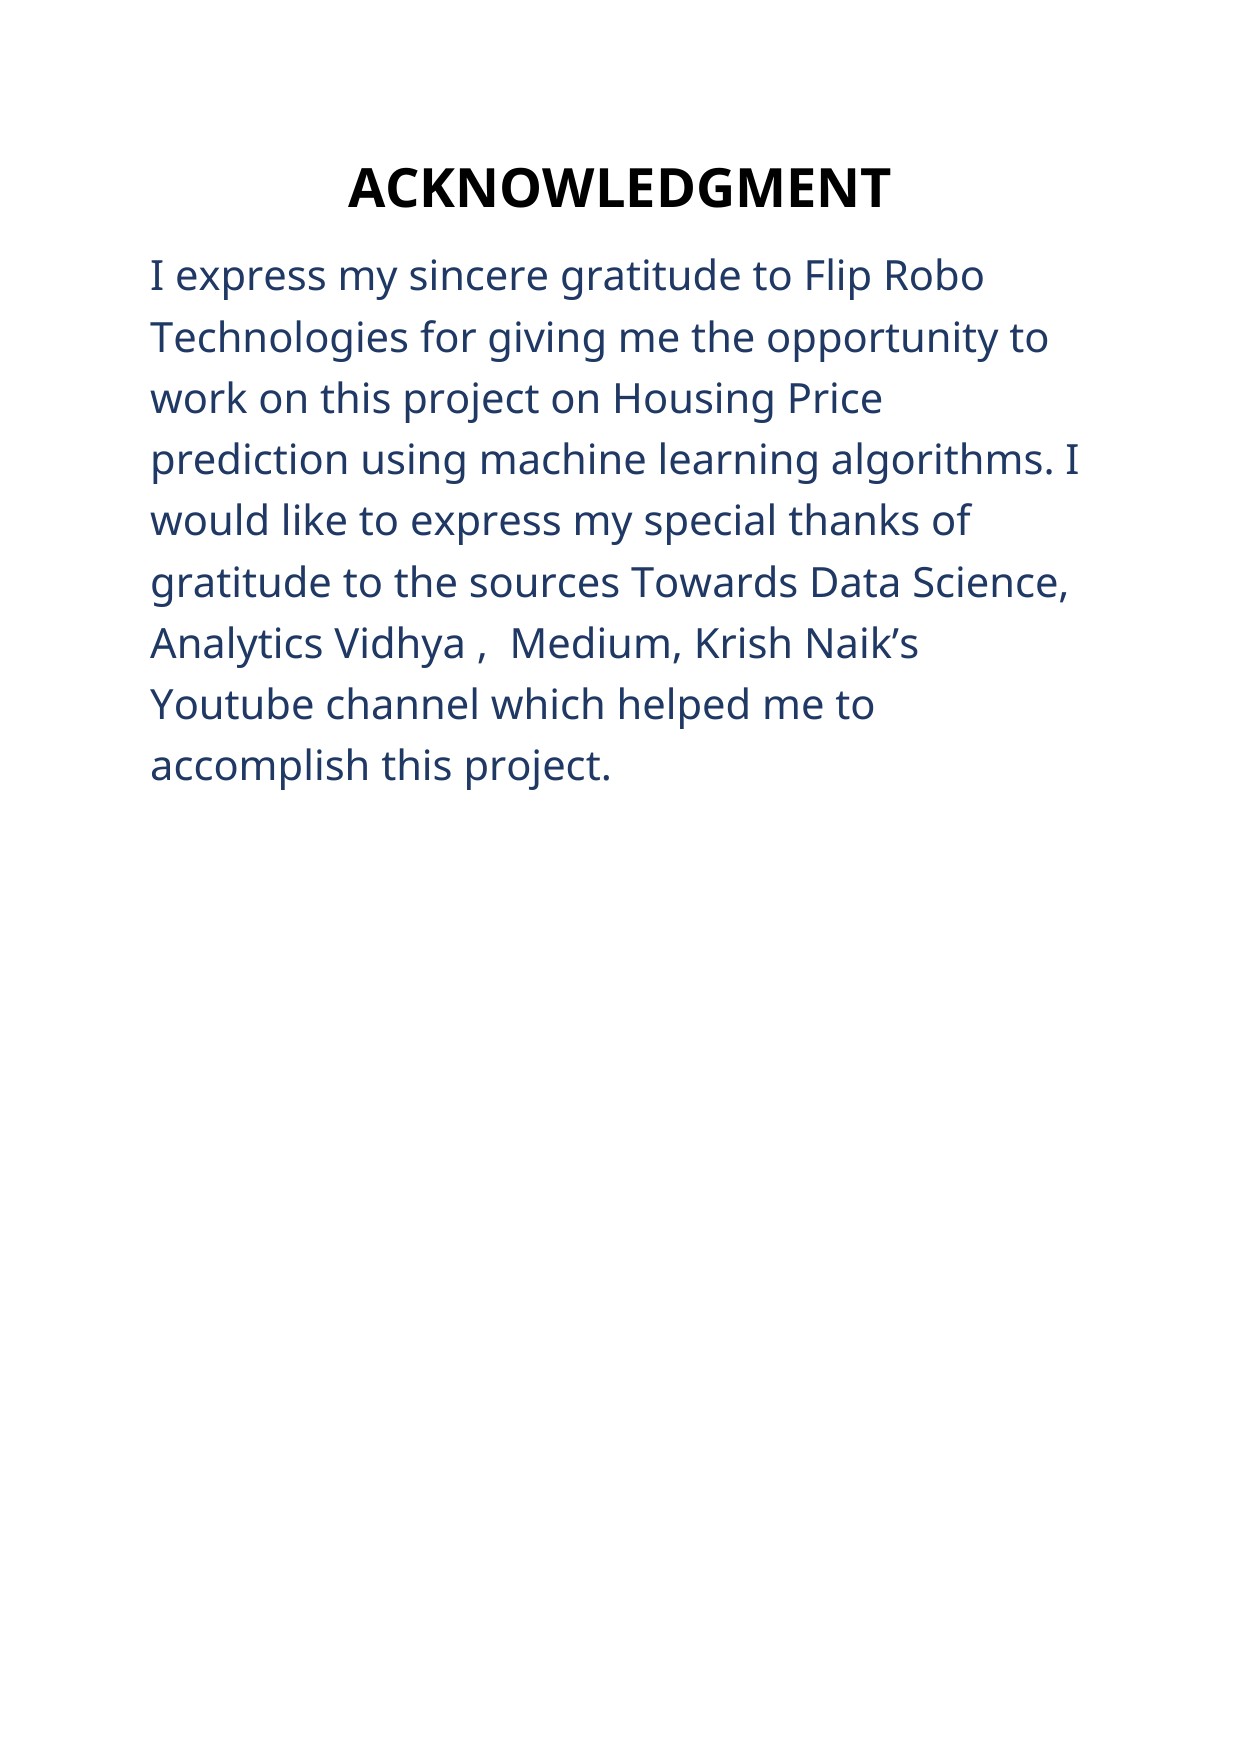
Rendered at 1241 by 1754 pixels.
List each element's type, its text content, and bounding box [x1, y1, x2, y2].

text ACKNOWLEDGMENT [150, 150, 1090, 224]
text I express my sincere gratitude to Flip Robo Technologies for giving me the opportunity to work on this project on Housing Price prediction using machine learning algorithms. I would like to express my special thanks of gratitude to the sources Towards Data Science, Analytics Vidhya , Medium, Krish Naik’s Youtube channel which helped me to accomplish this project. [150, 246, 1090, 793]
